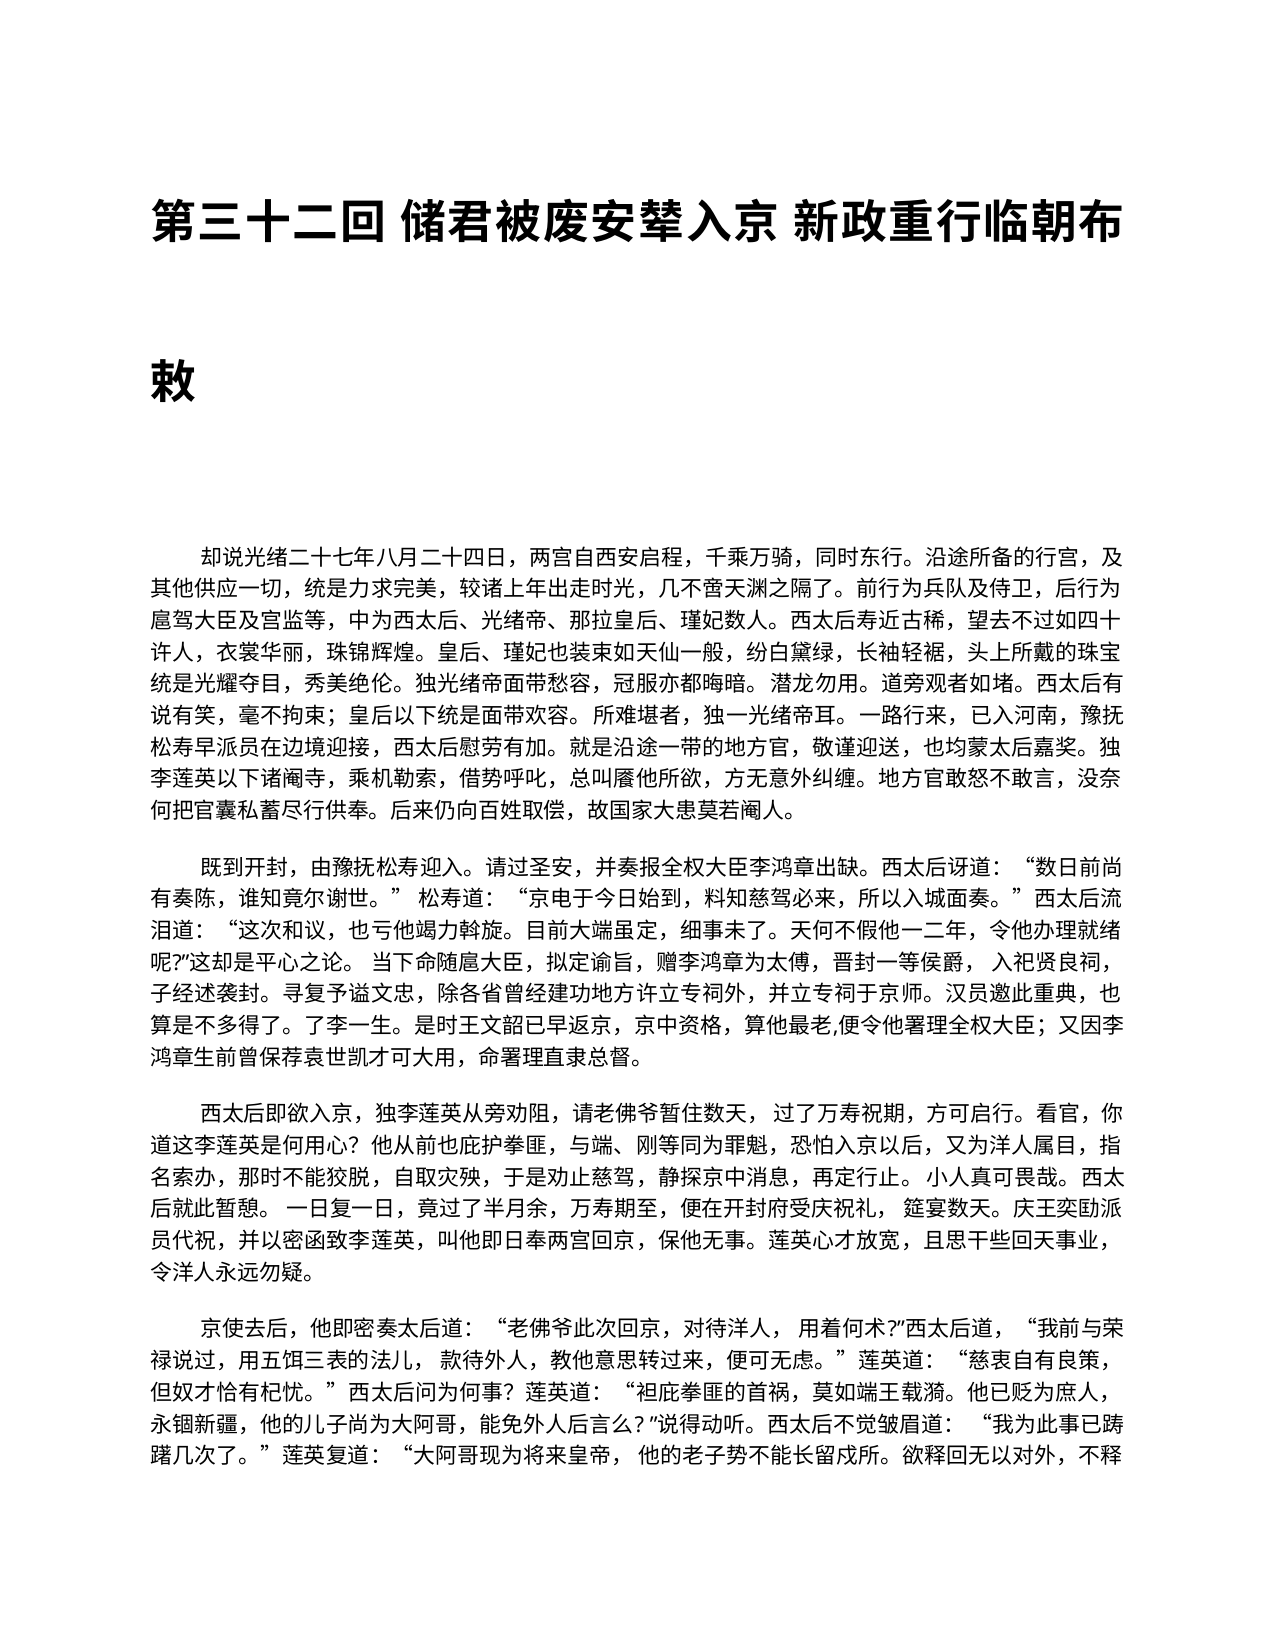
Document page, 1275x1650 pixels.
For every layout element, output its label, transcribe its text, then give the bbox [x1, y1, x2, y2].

subtitle 第三十二回 储君被废安辇入京 新政重行临朝布敕 [150, 185, 1125, 412]
text 既到开封，由豫抚松寿迎入。请过圣安，并奏报全权大臣李鸿章出缺。西太后讶道：“数日前尚有奏陈，谁知竟尔谢世。” 松寿道：“京电于今日始到，料知慈驾必来，所以入城面奏。”西太后流泪道：“这次和议，也亏他竭力斡旋。目前大端虽定，细事未了。天何不假他一二年，令他办理就绪呢?”这却是平心之论。 当下命随扈大臣，拟定谕旨，赠李鸿章为太傅，晋封一等侯爵， 入祀贤良祠，子经述袭封。寻复予谥文忠，除各省曾经建功地方许立专祠外，并立专祠于京师。汉员邀此重典，也算是不多得了。了李一生。是时王文韶已早返京，京中资格，算他最老,便令他署理全权大臣；又因李鸿章生前曾保荐袁世凯才可大用，命署理直隶总督。 [150, 849, 1125, 1071]
text 西太后即欲入京，独李莲英从旁劝阻，请老佛爷暂住数天， 过了万寿祝期，方可启行。看官，你道这李莲英是何用心？他从前也庇护拳匪，与端、刚等同为罪魁，恐怕入京以后，又为洋人属目，指名索办，那时不能狡脱，自取灾殃，于是劝止慈驾，静探京中消息，再定行止。小人真可畏哉。西太后就此暂憩。 一日复一日，竟过了半月余，万寿期至，便在开封府受庆祝礼， 筵宴数天。庆王奕劻派员代祝，并以密函致李莲英，叫他即日奉两宫回京，保他无事。莲英心才放宽，且思干些回天事业，令洋人永远勿疑。 [150, 1096, 1125, 1286]
text 却说光绪二十七年八月二十四日，两宫自西安启程，千乘万骑，同时东行。沿途所备的行宫，及其他供应一切，统是力求完美，较诸上年出走时光，几不啻天渊之隔了。前行为兵队及侍卫，后行为扈驾大臣及宫监等，中为西太后、光绪帝、那拉皇后、瑾妃数人。西太后寿近古稀，望去不过如四十许人，衣裳华丽，珠锦辉煌。皇后、瑾妃也装束如天仙一般，纷白黛绿，长袖轻裾，头上所戴的珠宝，统是光耀夺目，秀美绝伦。独光绪帝面带愁容，冠服亦都晦暗。潜龙勿用。道旁观者如堵。西太后有说有笑，毫不拘束；皇后以下统是面带欢容。所难堪者，独一光绪帝耳。一路行来，已入河南，豫抚松寿早派员在边境迎接，西太后慰劳有加。就是沿途一带的地方官，敬谨迎送，也均蒙太后嘉奖。独李莲英以下诸阉寺，乘机勒索，借势呼叱，总叫餍他所欲，方无意外纠缠。地方官敢怒不敢言，没奈何把官囊私蓄尽行供奉。后来仍向百姓取偿，故国家大患莫若阉人。 [150, 539, 1125, 824]
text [150, 1311, 1125, 1470]
